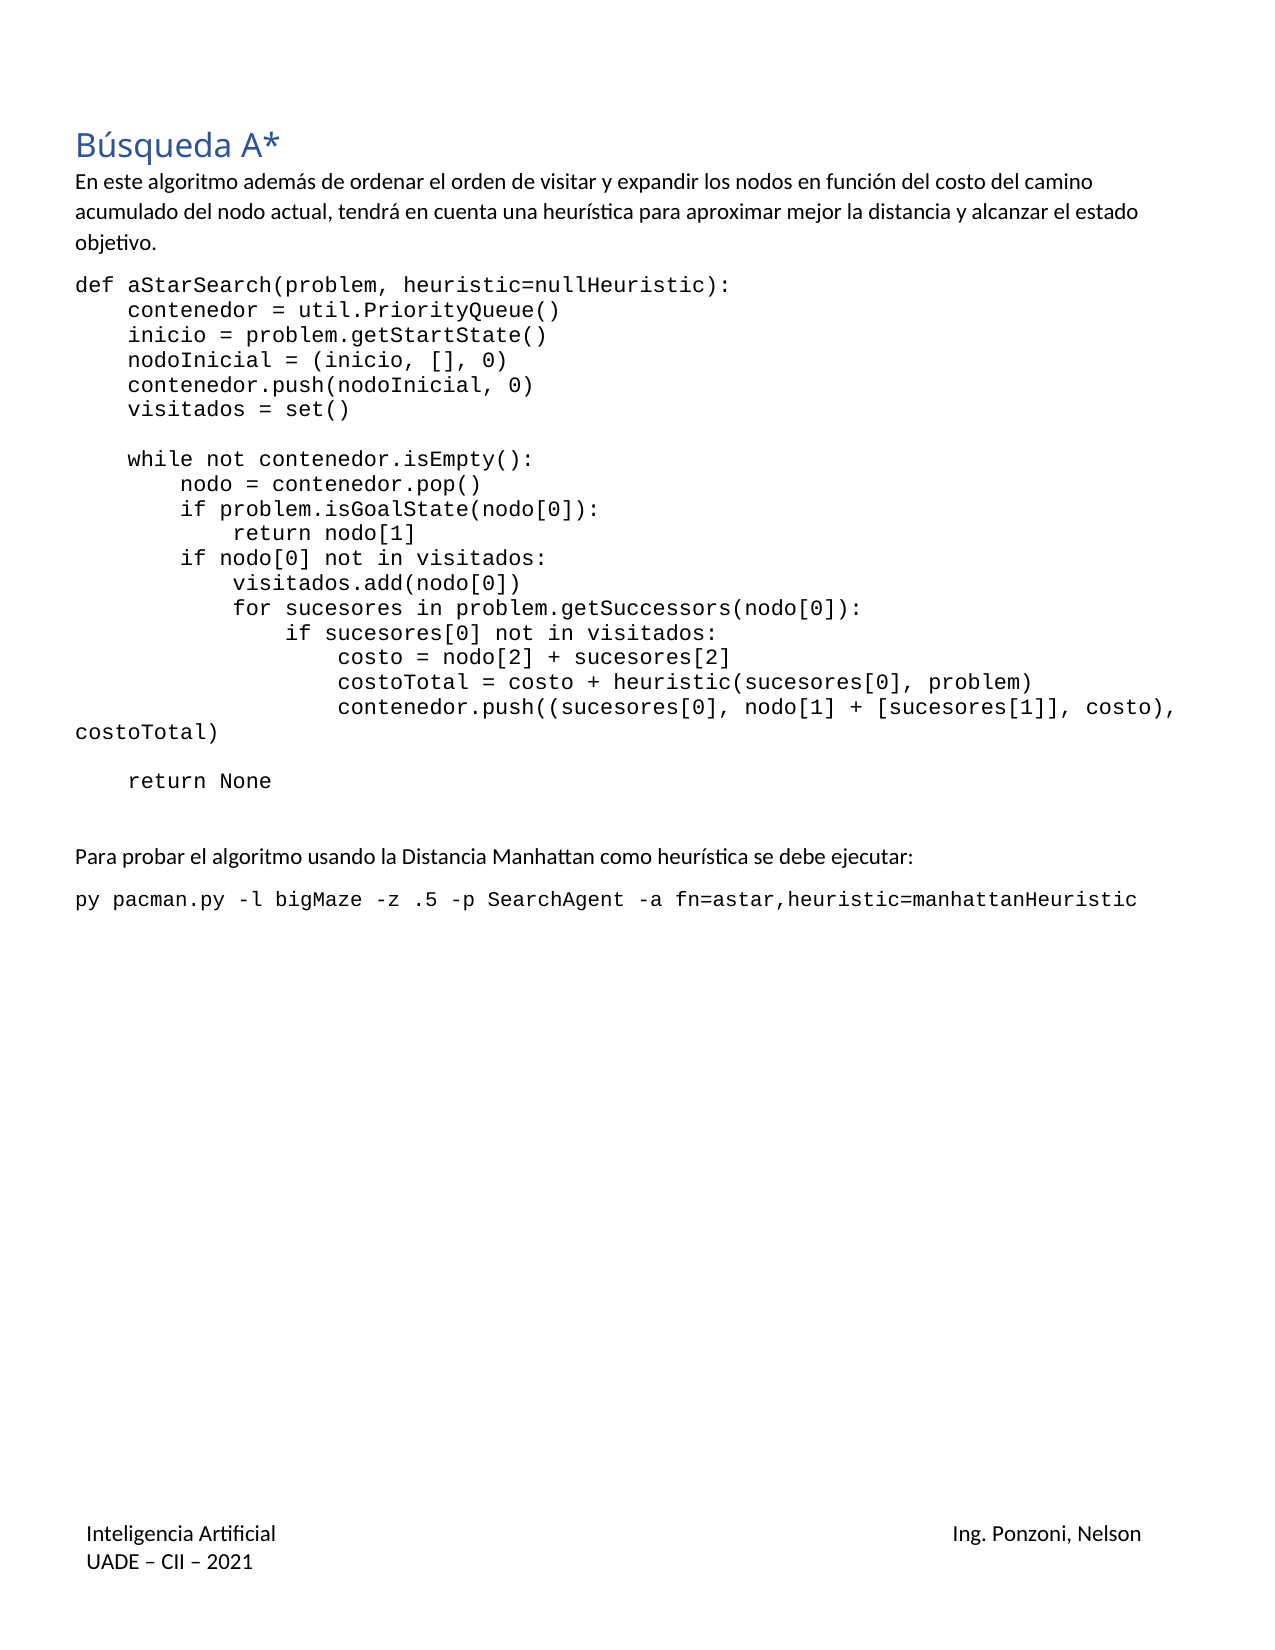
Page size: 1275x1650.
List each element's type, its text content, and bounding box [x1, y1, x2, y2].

text if sucesores[0] not in visitados: [75, 622, 1200, 646]
text costoTotal = costo + heuristic(sucesores[0], problem) [75, 671, 1200, 696]
text visitados = set() [75, 398, 1200, 423]
text nodo = contenedor.pop() [75, 473, 1200, 498]
text while not contenedor.isEmpty(): [75, 448, 1200, 473]
text nodoInicial = (inicio, [], 0) [75, 349, 1200, 374]
text py pacman.py -l bigMaze -z .5 -p SearchAgent -a fn=astar,heuristic=manhattanHeuristic [75, 889, 1200, 913]
text if nodo[0] not in visitados: [75, 547, 1200, 572]
text return None [75, 770, 1200, 795]
text if problem.isGoalState(nodo[0]): [75, 498, 1200, 522]
text inicio = problem.getStartState() [75, 324, 1200, 349]
subtitle Búsqueda A* [75, 122, 1200, 167]
text def aStarSearch(problem, heuristic=nullHeuristic): [75, 274, 1200, 299]
text contenedor.push(nodoInicial, 0) [75, 374, 1200, 398]
text contenedor.push((sucesores[0], nodo[1] + [sucesores[1]], costo), costoTotal) [75, 696, 1200, 746]
text contenedor = util.PriorityQueue() [75, 299, 1200, 324]
text En este algoritmo además de ordenar el orden de visitar y expandir los nodos en función del costo del camino acumulado del nodo actual, tendrá en cuenta una heurística para aproximar mejor la distancia y alcanzar el estado objetivo. [75, 167, 1200, 256]
text return nodo[1] [75, 522, 1200, 547]
text Para probar el algoritmo usando la Distancia Manhattan como heurística se debe ejecutar: [75, 842, 1200, 870]
text for sucesores in problem.getSuccessors(nodo[0]): [75, 597, 1200, 622]
text visitados.add(nodo[0]) [75, 572, 1200, 597]
text costo = nodo[2] + sucesores[2] [75, 646, 1200, 671]
